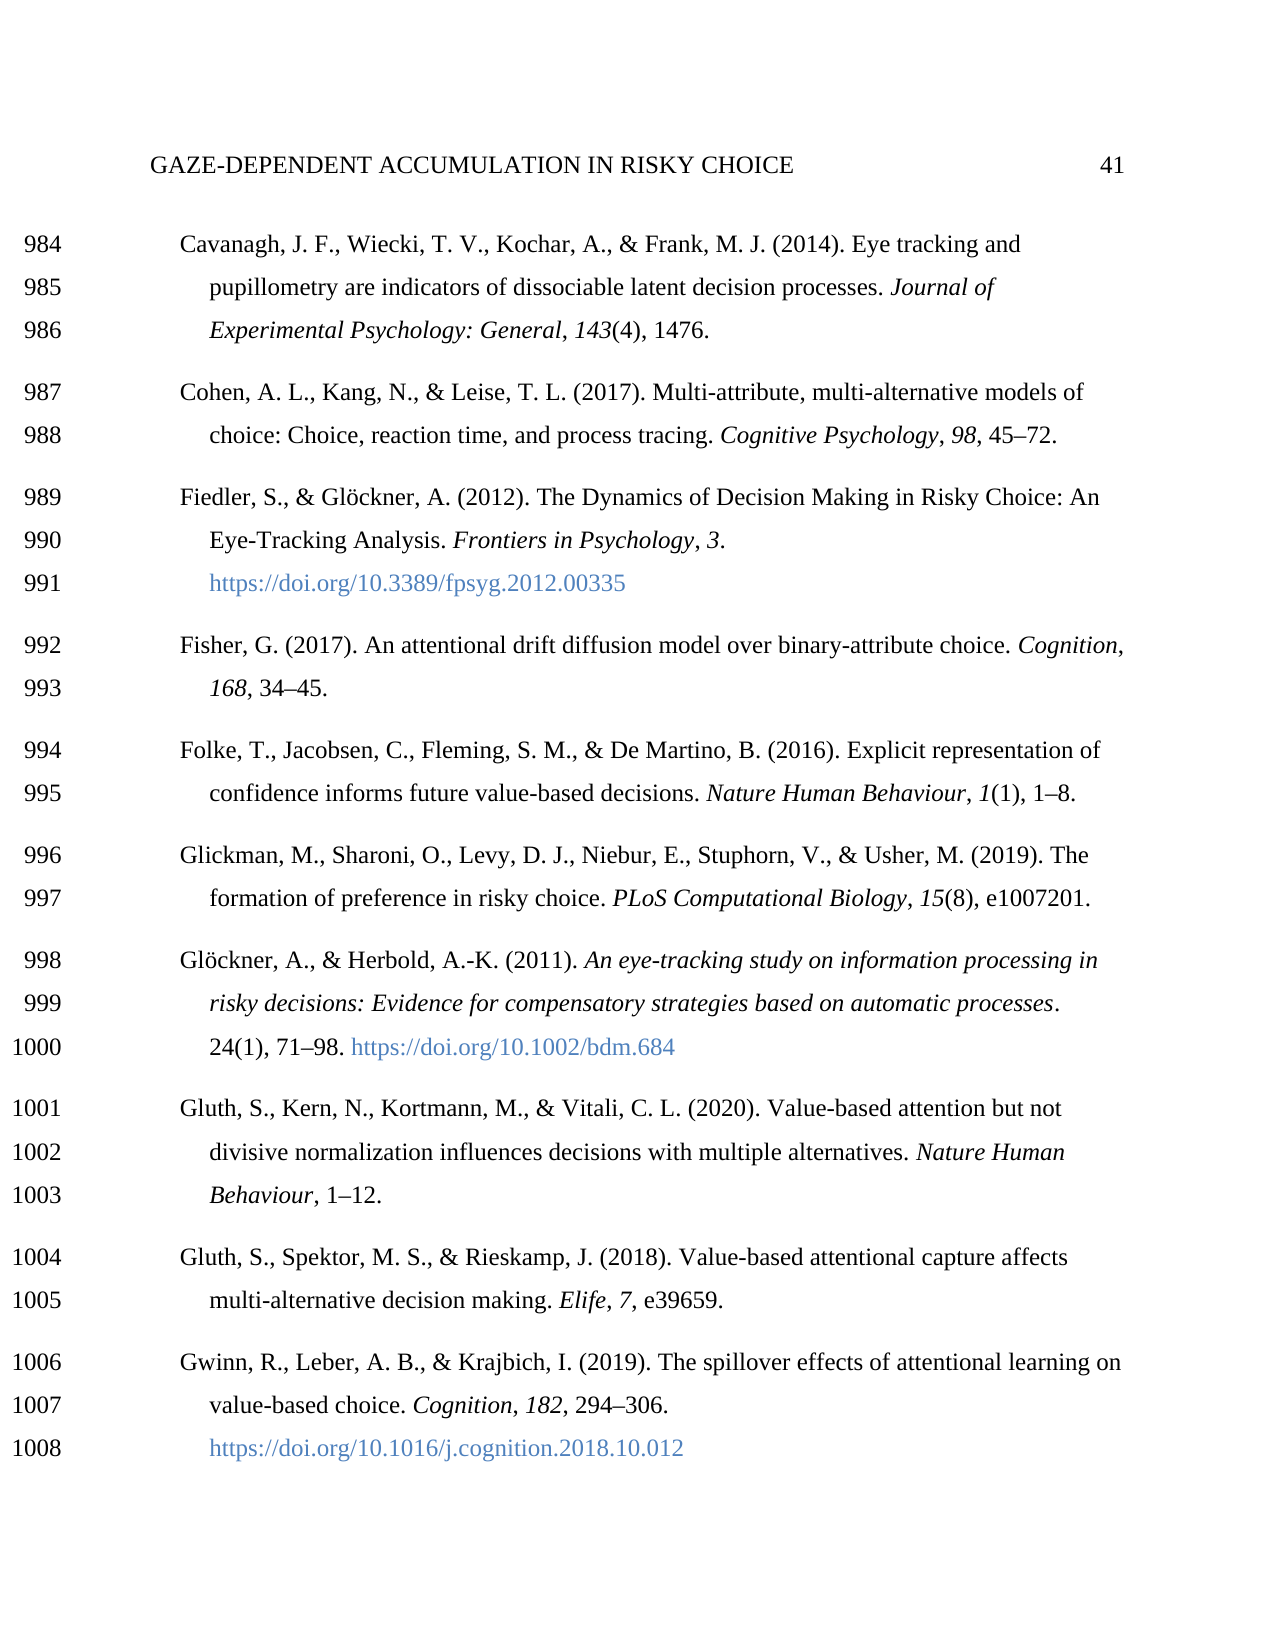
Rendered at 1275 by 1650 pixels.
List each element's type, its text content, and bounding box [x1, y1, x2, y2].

text Folke, T., Jacobsen, C., Fleming, S. M., & De Martino, B. (2016). Explicit representation of confidence informs future value-based decisions. Nature Human Behaviour, 1(1), 1–8. [179, 735, 1125, 807]
text Glöckner, A., & Herbold, A.-K. (2011). An eye-tracking study on information processing in risky decisions: Evidence for compensatory strategies based on automatic processes. 24(1), 71–98. https://doi.org/10.1002/bdm.684 [179, 945, 1125, 1060]
text Gwinn, R., Leber, A. B., & Krajbich, I. (2019). The spillover effects of attentional learning on value-based choice. Cognition, 182, 294–306. https://doi.org/10.1016/j.cognition.2018.10.012 [179, 1347, 1125, 1462]
text Gluth, S., Kern, N., Kortmann, M., & Vitali, C. L. (2020). Value-based attention but not divisive normalization influences decisions with multiple alternatives. Nature Human Behaviour, 1–12. [179, 1093, 1125, 1208]
text Glickman, M., Sharoni, O., Levy, D. J., Niebur, E., Stuphorn, V., & Usher, M. (2019). The formation of preference in risky choice. PLoS Computational Biology, 15(8), e1007201. [179, 840, 1125, 912]
text Gluth, S., Spektor, M. S., & Rieskamp, J. (2018). Value-based attentional capture affects multi-alternative decision making. Elife, 7, e39659. [179, 1242, 1125, 1313]
text Fisher, G. (2017). An attentional drift diffusion model over binary-attribute choice. Cognition, 168, 34–45. [179, 630, 1125, 702]
text Fiedler, S., & Glöckner, A. (2012). The Dynamics of Decision Making in Risky Choice: An Eye-Tracking Analysis. Frontiers in Psychology, 3. https://doi.org/10.3389/fpsyg.2012.00335 [179, 482, 1125, 597]
text Cavanagh, J. F., Wiecki, T. V., Kochar, A., & Frank, M. J. (2014). Eye tracking and pupillometry are indicators of dissociable latent decision processes. Journal of Experimental Psychology: General, 143(4), 1476. [179, 229, 1125, 344]
text Cohen, A. L., Kang, N., & Leise, T. L. (2017). Multi-attribute, multi-alternative models of choice: Choice, reaction time, and process tracing. Cognitive Psychology, 98, 45–72. [179, 377, 1125, 449]
